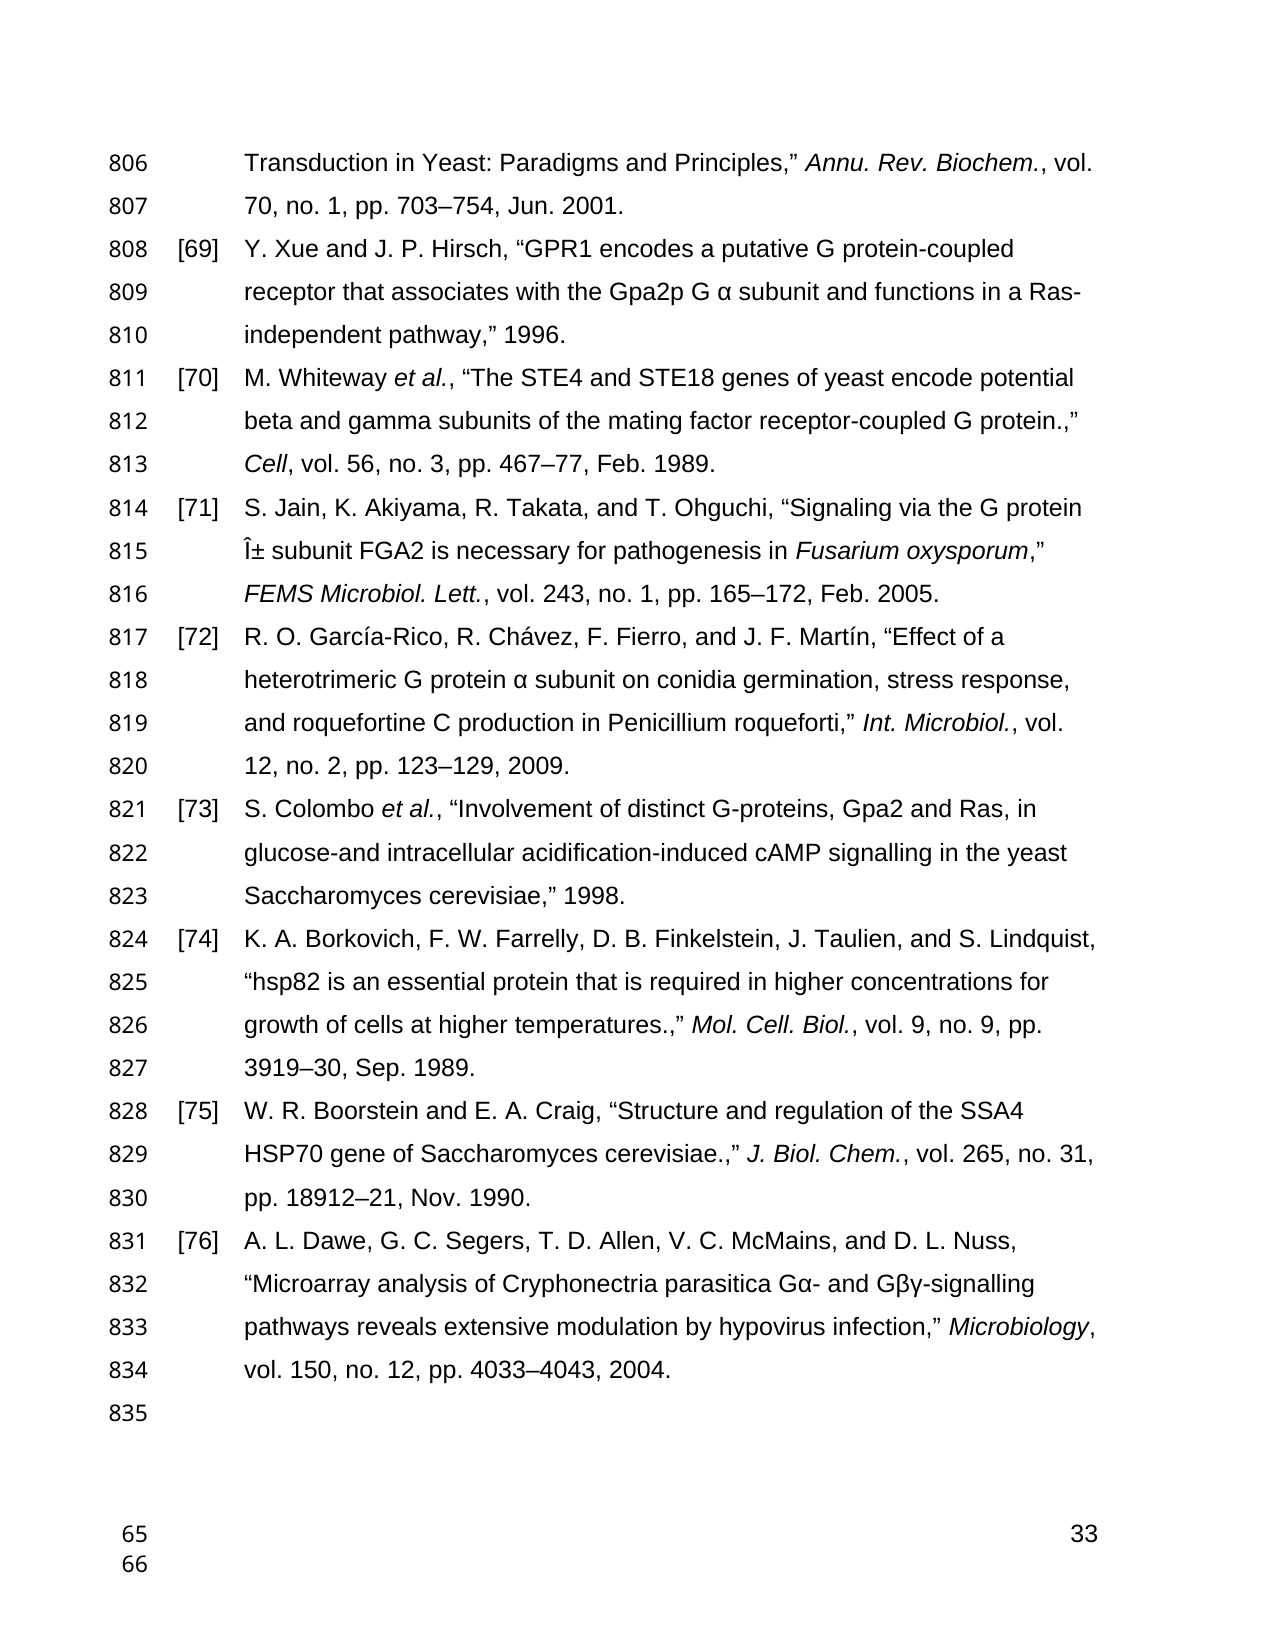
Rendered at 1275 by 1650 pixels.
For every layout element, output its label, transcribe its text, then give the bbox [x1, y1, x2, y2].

text [75] W. R. Boorstein and E. A. Craig, “Structure and regulation of the SSA4 HSP70 gene of Saccharomyces cerevisiae.,” J. Biol. Chem., vol. 265, no. 31, pp. 18912–21, Nov. 1990. [177, 1096, 1098, 1211]
text [69] Y. Xue and J. P. Hirsch, “GPR1 encodes a putative G protein-coupled receptor that associates with the Gpa2p G α subunit and functions in a Ras-independent pathway,” 1996. [177, 234, 1098, 349]
text [74] K. A. Borkovich, F. W. Farrelly, D. B. Finkelstein, J. Taulien, and S. Lindquist, “hsp82 is an essential protein that is required in higher concentrations for growth of cells at higher temperatures.,” Mol. Cell. Biol., vol. 9, no. 9, pp. 3919–30, Sep. 1989. [177, 924, 1098, 1082]
text [71] S. Jain, K. Akiyama, R. Takata, and T. Ohguchi, “Signaling via the G protein Î± subunit FGA2 is necessary for pathogenesis in Fusarium oxysporum,” FEMS Microbiol. Lett., vol. 243, no. 1, pp. 165–172, Feb. 2005. [177, 493, 1098, 608]
text [72] R. O. García-Rico, R. Chávez, F. Fierro, and J. F. Martín, “Effect of a heterotrimeric G protein α subunit on conidia germination, stress response, and roquefortine C production in Penicillium roqueforti,” Int. Microbiol., vol. 12, no. 2, pp. 123–129, 2009. [177, 622, 1098, 780]
text [70] M. Whiteway et al., “The STE4 and STE18 genes of yeast encode potential beta and gamma subunits of the mating factor receptor-coupled G protein.,” Cell, vol. 56, no. 3, pp. 467–77, Feb. 1989. [177, 363, 1098, 478]
text [76] A. L. Dawe, G. C. Segers, T. D. Allen, V. C. McMains, and D. L. Nuss, “Microarray analysis of Cryphonectria parasitica Gα- and Gβγ-signalling pathways reveals extensive modulation by hypovirus infection,” Microbiology, vol. 150, no. 12, pp. 4033–4043, 2004. [177, 1226, 1098, 1384]
text [73] S. Colombo et al., “Involvement of distinct G-proteins, Gpa2 and Ras, in glucose-and intracellular acidification-induced cAMP signalling in the yeast Saccharomyces cerevisiae,” 1998. [177, 794, 1098, 909]
